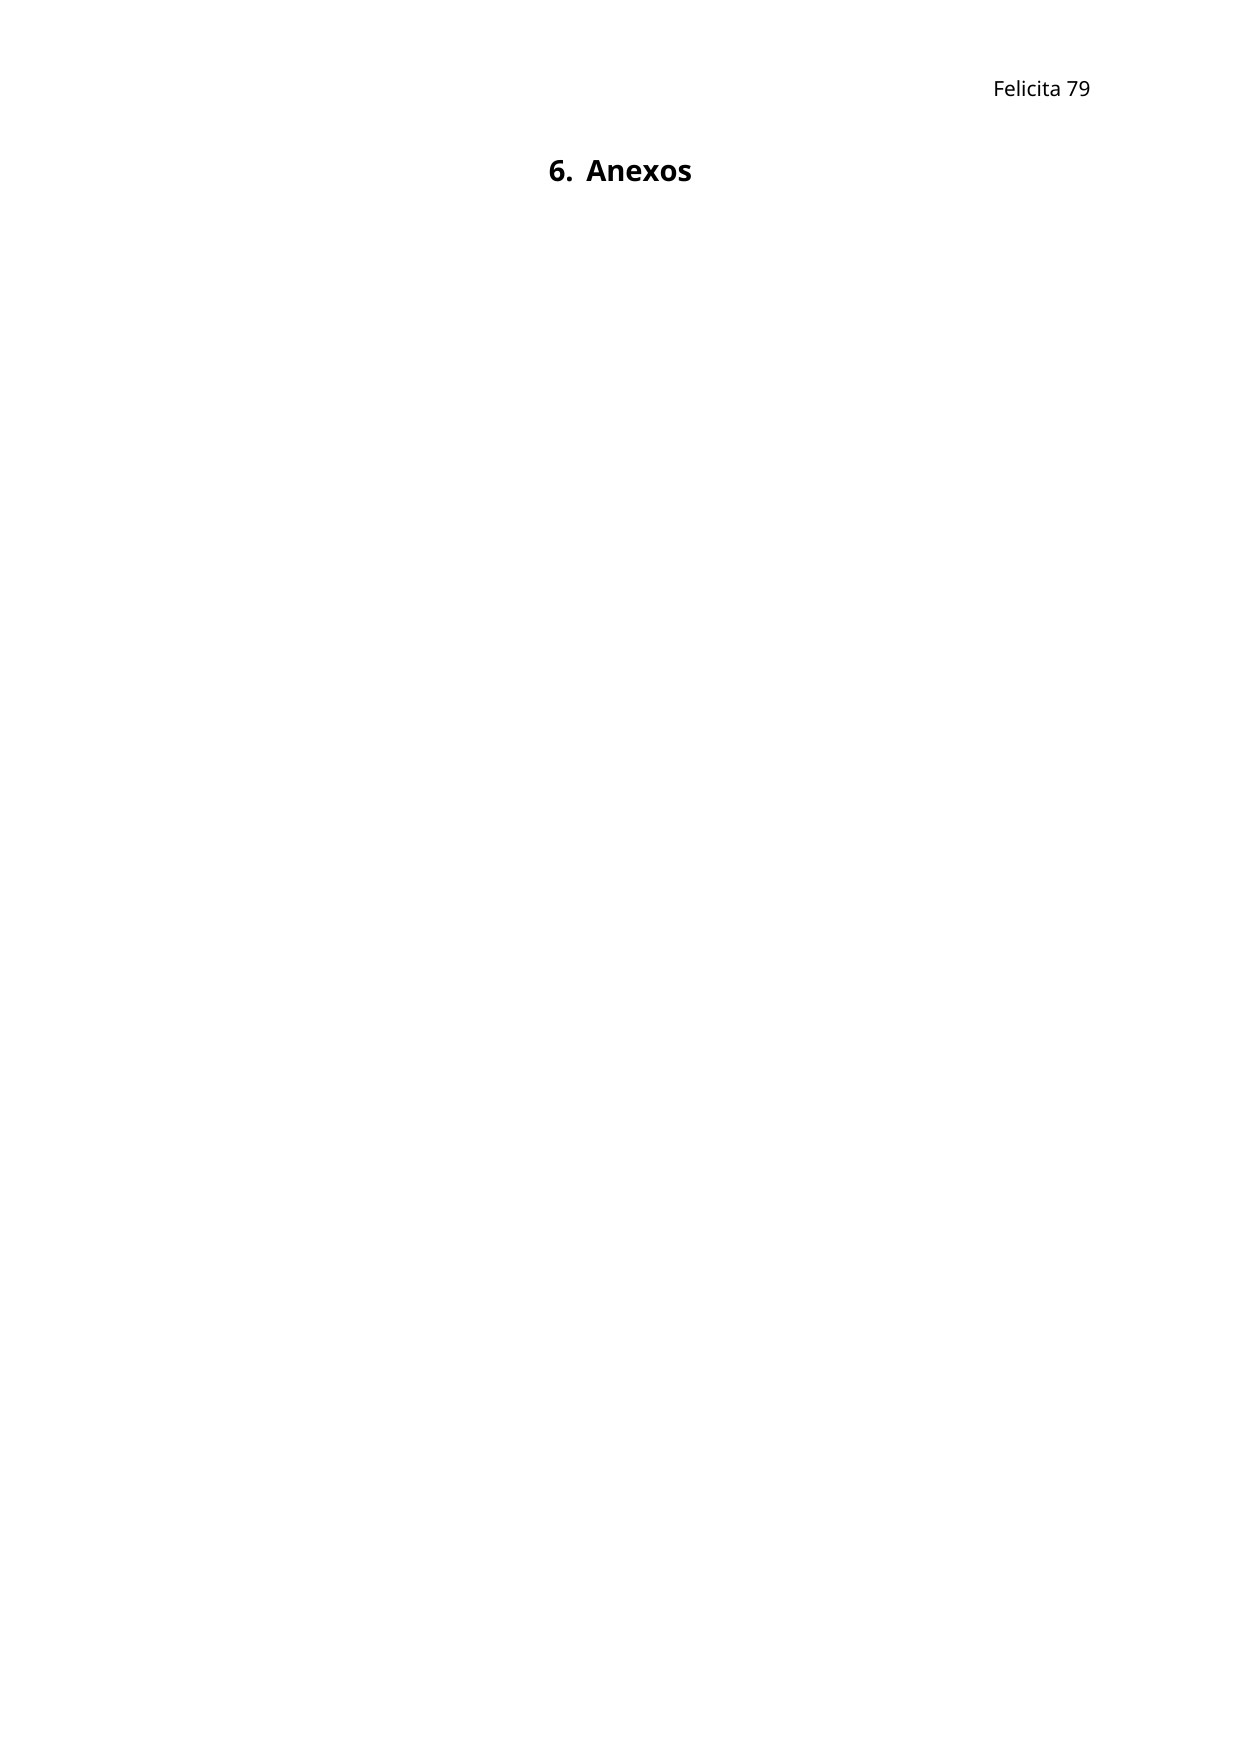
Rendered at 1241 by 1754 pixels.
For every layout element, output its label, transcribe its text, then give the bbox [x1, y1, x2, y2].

subtitle Anexos [150, 150, 1090, 190]
